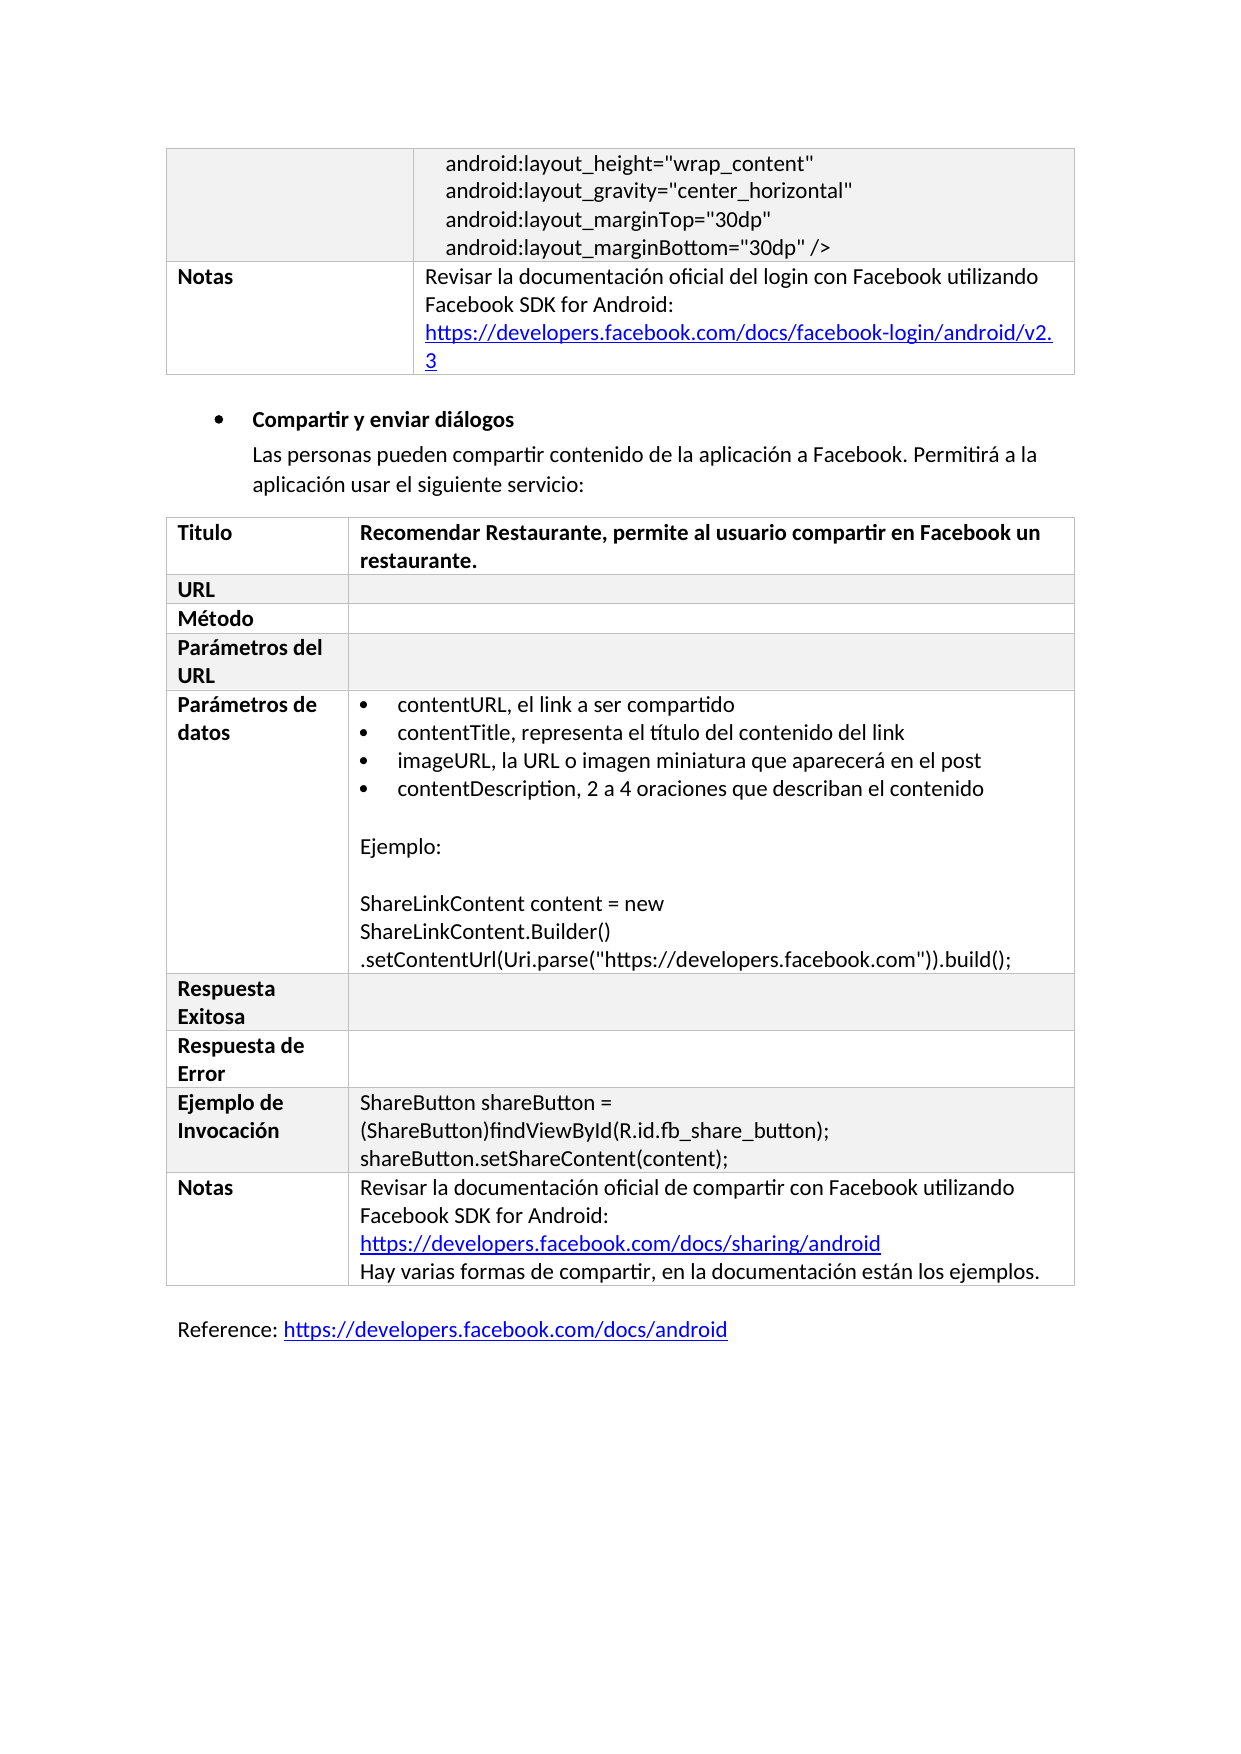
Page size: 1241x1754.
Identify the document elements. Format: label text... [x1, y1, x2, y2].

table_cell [167, 149, 413, 261]
table_cell [349, 604, 1074, 632]
table_cell Parámetros de datos [167, 691, 348, 973]
table_cell Ejemplo de Invocación [167, 1088, 348, 1172]
table_cell [349, 1031, 1074, 1087]
table_cell Notas [167, 262, 413, 374]
table_cell [349, 575, 1074, 603]
table_cell Revisar la documentación oficial del login con Facebook utilizando Facebook SDK for Android: https://developers.facebook.com/docs/facebook-login/android/v2.3 [414, 262, 1074, 374]
table_header Recomendar Restaurante, permite al usuario compartir en Facebook un restaurante. [349, 518, 1074, 574]
table_header Titulo [167, 518, 348, 574]
table_cell contentURL, el link a ser compartido contentTitle, representa el título del contenido del link imageURL, la URL o imagen miniatura que aparecerá en el post contentDescription, 2 a 4 oraciones que describan el contenido Ejemplo: ShareLinkContent content = new ShareLinkContent.Builder() .setContentUrl(Uri.parse("https://developers.facebook.com")).build(); [349, 691, 1074, 973]
table_cell Parámetros del URL [167, 634, 348, 689]
table_cell Notas [167, 1173, 348, 1285]
list Compartir y enviar diálogos [215, 405, 1063, 433]
table_cell ShareButton shareButton = (ShareButton)findViewById(R.id.fb_share_button); shareButton.setShareContent(content); [349, 1088, 1074, 1172]
list Las personas pueden compartir contenido de la aplicación a Facebook. Permitirá a la aplicación usar el siguiente servicio: [252, 440, 1063, 498]
table_cell Revisar la documentación oficial de compartir con Facebook utilizando Facebook SDK for Android: https://developers.facebook.com/docs/sharing/android Hay varias formas de compartir, en la documentación están los ejemplos. [349, 1173, 1074, 1285]
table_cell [414, 149, 1074, 261]
table_cell URL [167, 575, 348, 603]
table_cell Método [167, 604, 348, 632]
table_cell [349, 634, 1074, 689]
table_cell Respuesta Exitosa [167, 974, 348, 1030]
text Reference: https://developers.facebook.com/docs/android [177, 1316, 1063, 1344]
table_cell [349, 974, 1074, 1030]
table_cell Respuesta de Error [167, 1031, 348, 1087]
